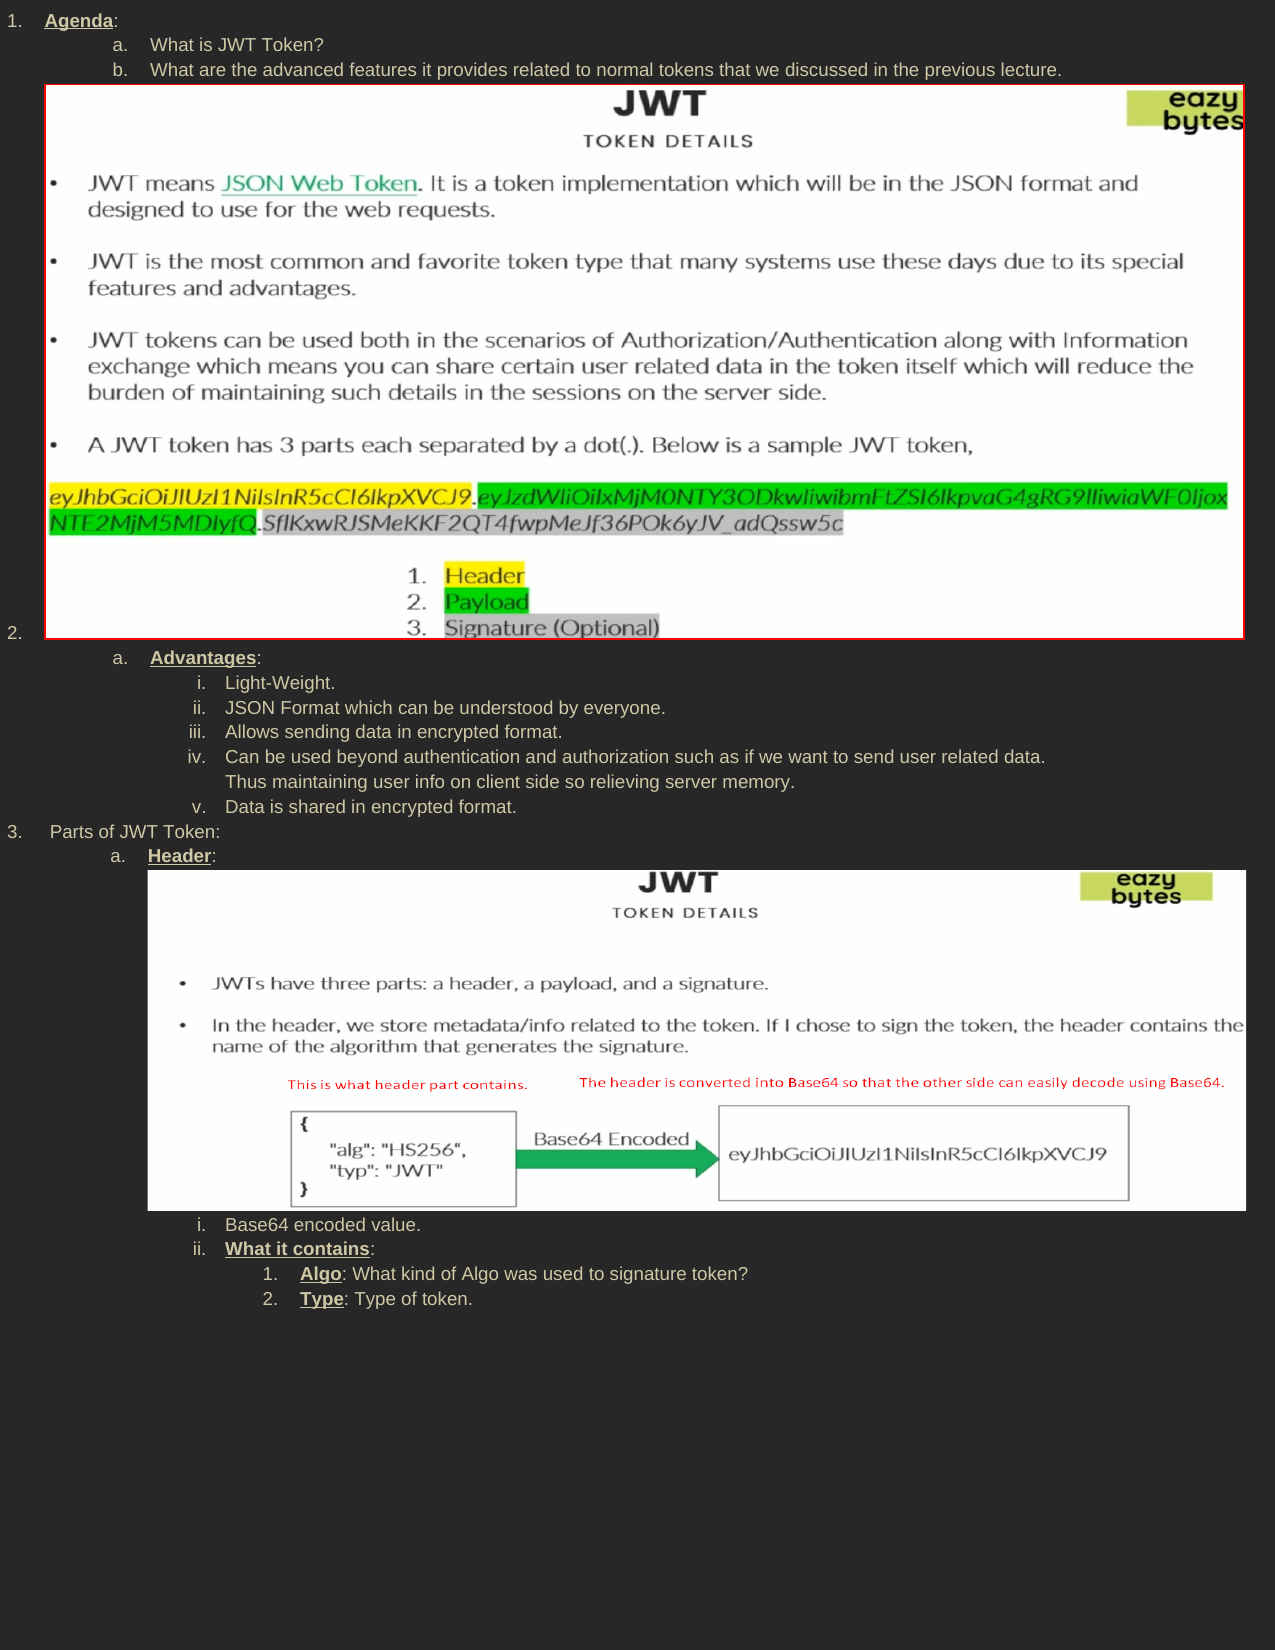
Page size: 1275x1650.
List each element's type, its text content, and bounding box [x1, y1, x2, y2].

picture [46, 85, 1243, 638]
list Algo: What kind of Algo was used to signature token? [262, 1263, 1255, 1284]
list Agenda: [7, 9, 1255, 31]
list Data is shared in encrypted format. [206, 796, 1255, 817]
list Parts of JWT Token: [7, 820, 1255, 842]
list Advantages: [112, 647, 1255, 668]
list Light-Weight. [206, 672, 1255, 693]
list Base64 encoded value. [206, 1213, 1255, 1235]
list Can be used beyond authentication and authorization such as if we want to send user related data. Thus maintaining user info on client side so relieving server memory. [206, 746, 1255, 792]
list JSON Format which can be understood by everyone. [206, 696, 1255, 718]
picture [147, 870, 1247, 1211]
list What is JWT Token? [112, 34, 1255, 56]
list Type: Type of token. [262, 1288, 1255, 1309]
list What it contains: [206, 1238, 1255, 1260]
list Allows sending data in encrypted format. [206, 721, 1255, 743]
list What are the advanced features it provides related to normal tokens that we discussed in the previous lecture. [112, 59, 1255, 81]
